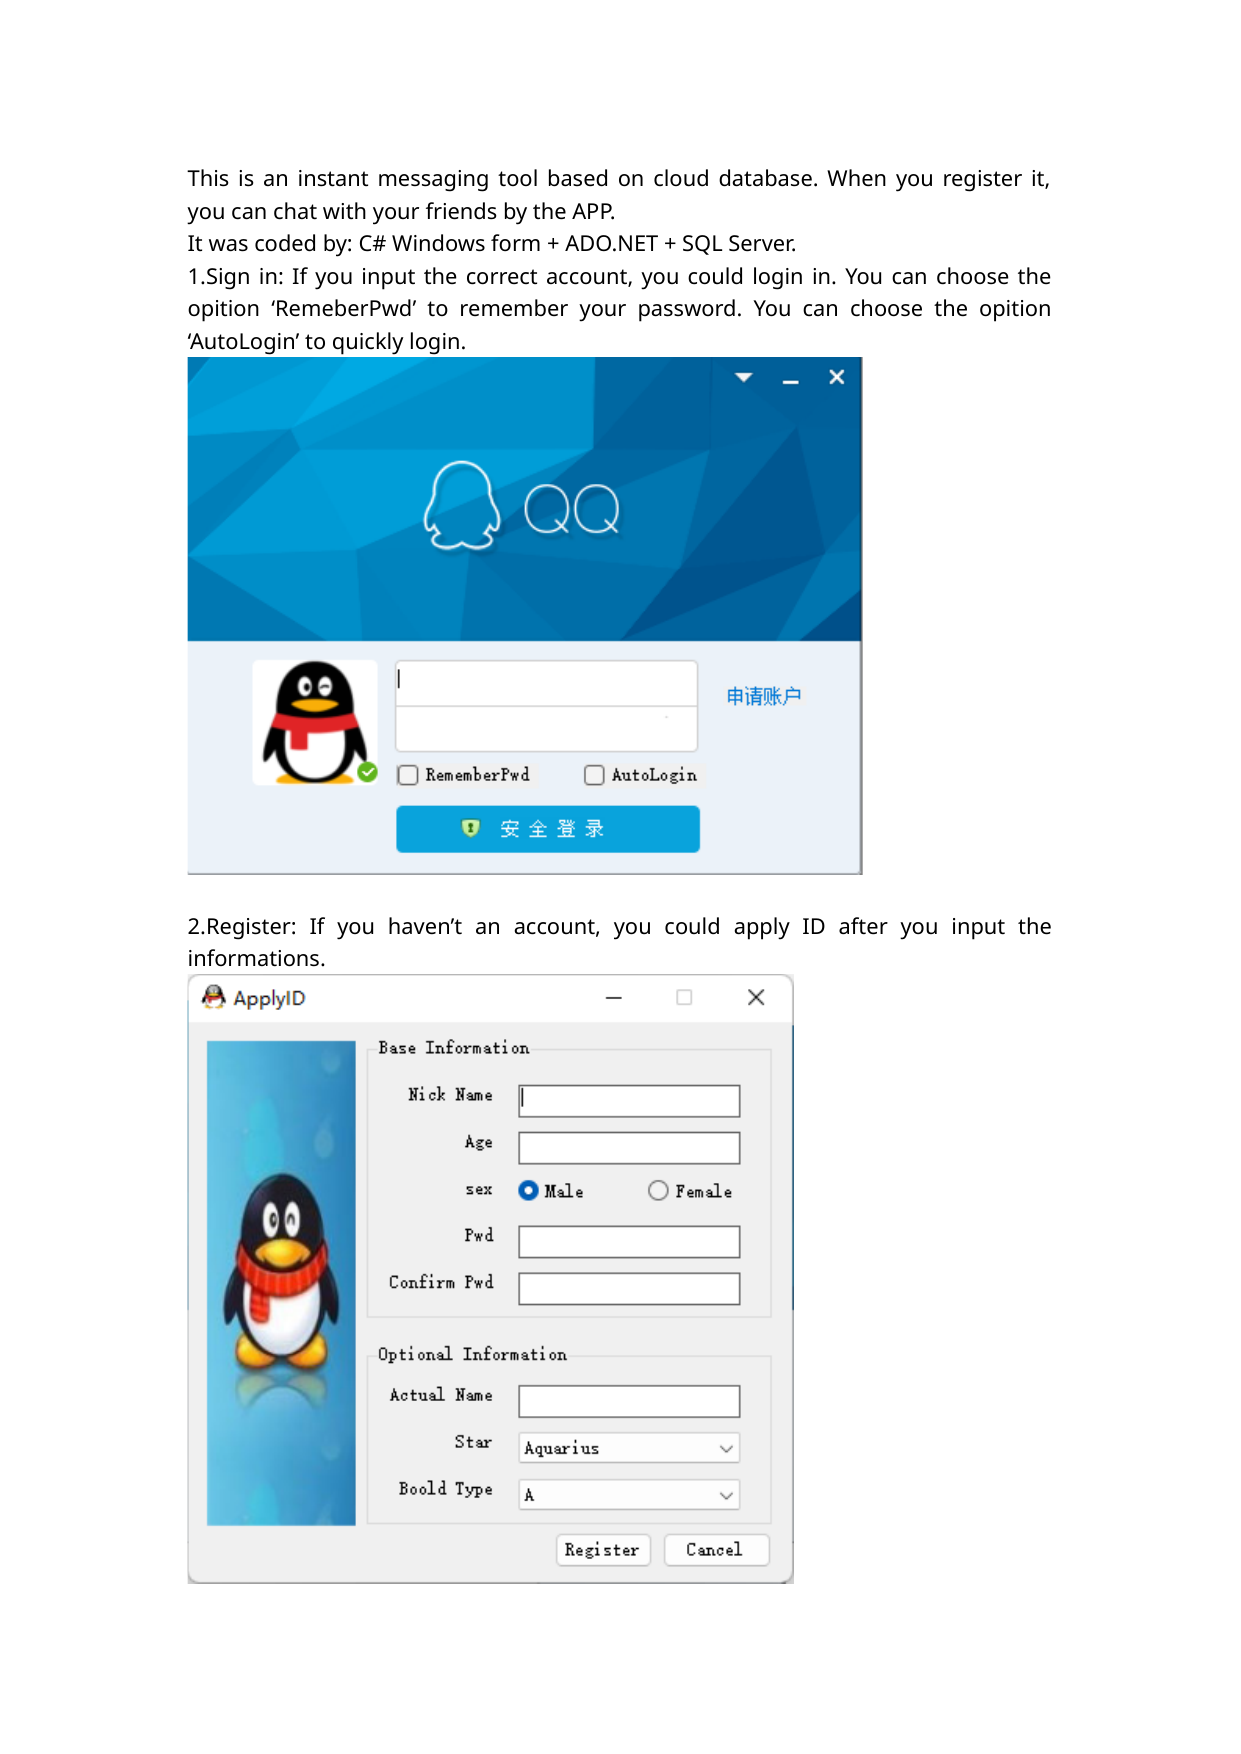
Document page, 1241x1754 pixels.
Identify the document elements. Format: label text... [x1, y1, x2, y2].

picture [187, 357, 863, 875]
text 1.Sign in: If you input the correct account, you could login in. You can choose the opition ‘RemeberPwd’ to remember your password. You can choose the opition ‘AutoLogin’ to quickly login. [187, 259, 1053, 357]
text It was coded by: C# Windows form + ADO.NET + SQL Server. [187, 227, 1053, 259]
text 2.Register: If you haven’t an account, you could apply ID after you input the informations. [187, 909, 1053, 974]
text This is an instant messaging tool based on cloud database. When you register it, you can chat with your friends by the APP. [187, 162, 1053, 227]
picture [187, 974, 794, 1584]
